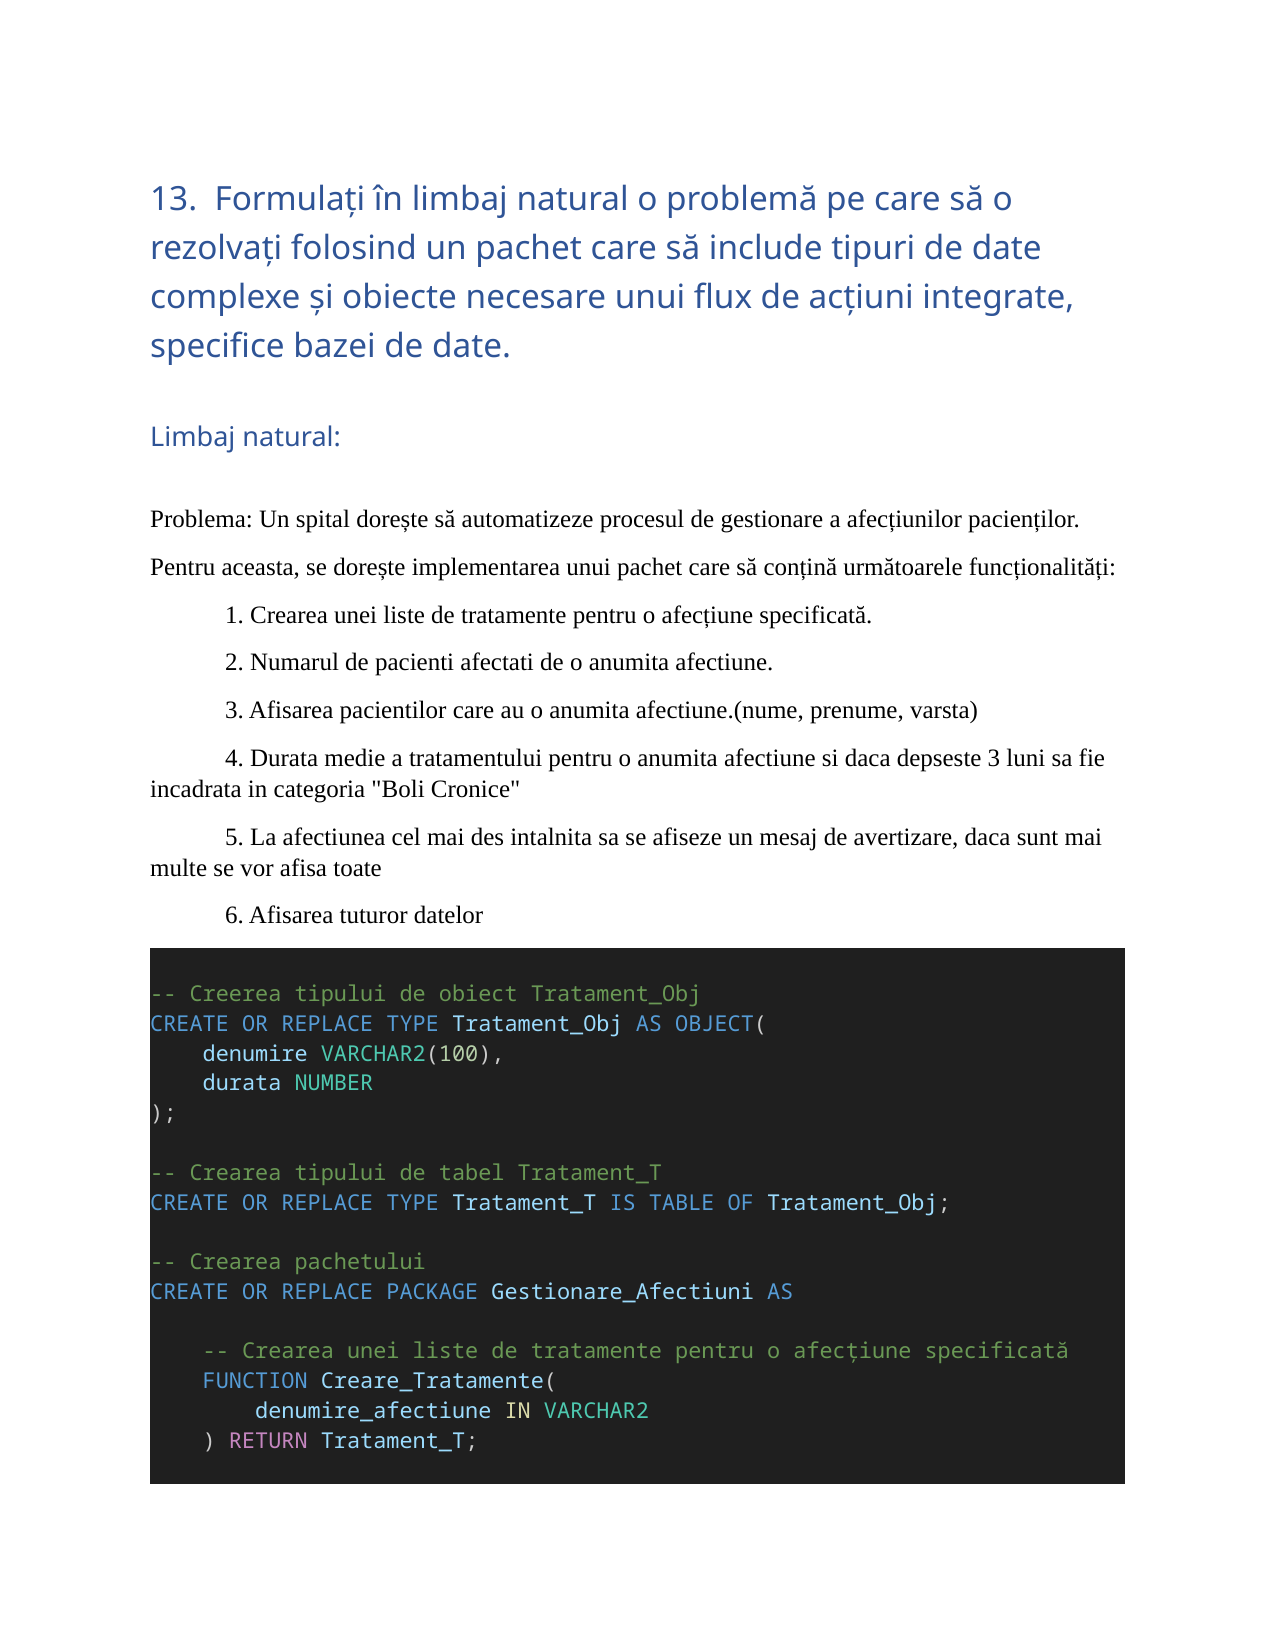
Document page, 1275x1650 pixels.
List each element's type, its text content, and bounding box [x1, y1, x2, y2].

text 1. Crearea unei liste de tratamente pentru o afecțiune specificată. [150, 600, 1125, 628]
text ); [150, 1097, 1125, 1127]
subtitle Limbaj natural: [150, 418, 1125, 454]
text ) RETURN Tratament_T; [150, 1425, 1125, 1454]
text 4. Durata medie a tratamentului pentru o anumita afectiune si daca depseste 3 luni sa fie incadrata in categoria "Boli Cronice" [150, 743, 1125, 803]
text CREATE OR REPLACE PACKAGE Gestionare_Afectiuni AS [150, 1276, 1125, 1306]
text -- Crearea unei liste de tratamente pentru o afecțiune specificată [150, 1335, 1125, 1365]
text -- Crearea tipului de tabel Tratament_T [150, 1157, 1125, 1186]
text denumire_afectiune IN VARCHAR2 [150, 1395, 1125, 1425]
text 6. Afisarea tuturor datelor [150, 900, 1125, 929]
text CREATE OR REPLACE TYPE Tratament_Obj AS OBJECT( [150, 1008, 1125, 1037]
text denumire VARCHAR2(100), [150, 1037, 1125, 1067]
text CREATE OR REPLACE TYPE Tratament_T IS TABLE OF Tratament_Obj; [150, 1186, 1125, 1216]
text Problema: Un spital dorește să automatizeze procesul de gestionare a afecțiunilor pacienților. [150, 504, 1125, 533]
subtitle 13. Formulați în limbaj natural o problemă pe care să o rezolvați folosind un pachet care să include tipuri de date complexe și obiecte necesare unui flux de acțiuni integrate, specifice bazei de date. [150, 175, 1125, 367]
text 3. Afisarea pacientilor care au o anumita afectiune.(nume, prenume, varsta) [150, 695, 1125, 724]
text FUNCTION Creare_Tratamente( [150, 1365, 1125, 1395]
text 5. La afectiunea cel mai des intalnita sa se afiseze un mesaj de avertizare, daca sunt mai multe se vor afisa toate [150, 822, 1125, 881]
text -- Crearea pachetului [150, 1246, 1125, 1276]
text Pentru aceasta, se dorește implementarea unui pachet care să conțină următoarele funcționalități: [150, 552, 1125, 581]
text 2. Numarul de pacienti afectati de o anumita afectiune. [150, 647, 1125, 676]
text -- Creerea tipului de obiect Tratament_Obj [150, 978, 1125, 1008]
text durata NUMBER [150, 1067, 1125, 1097]
